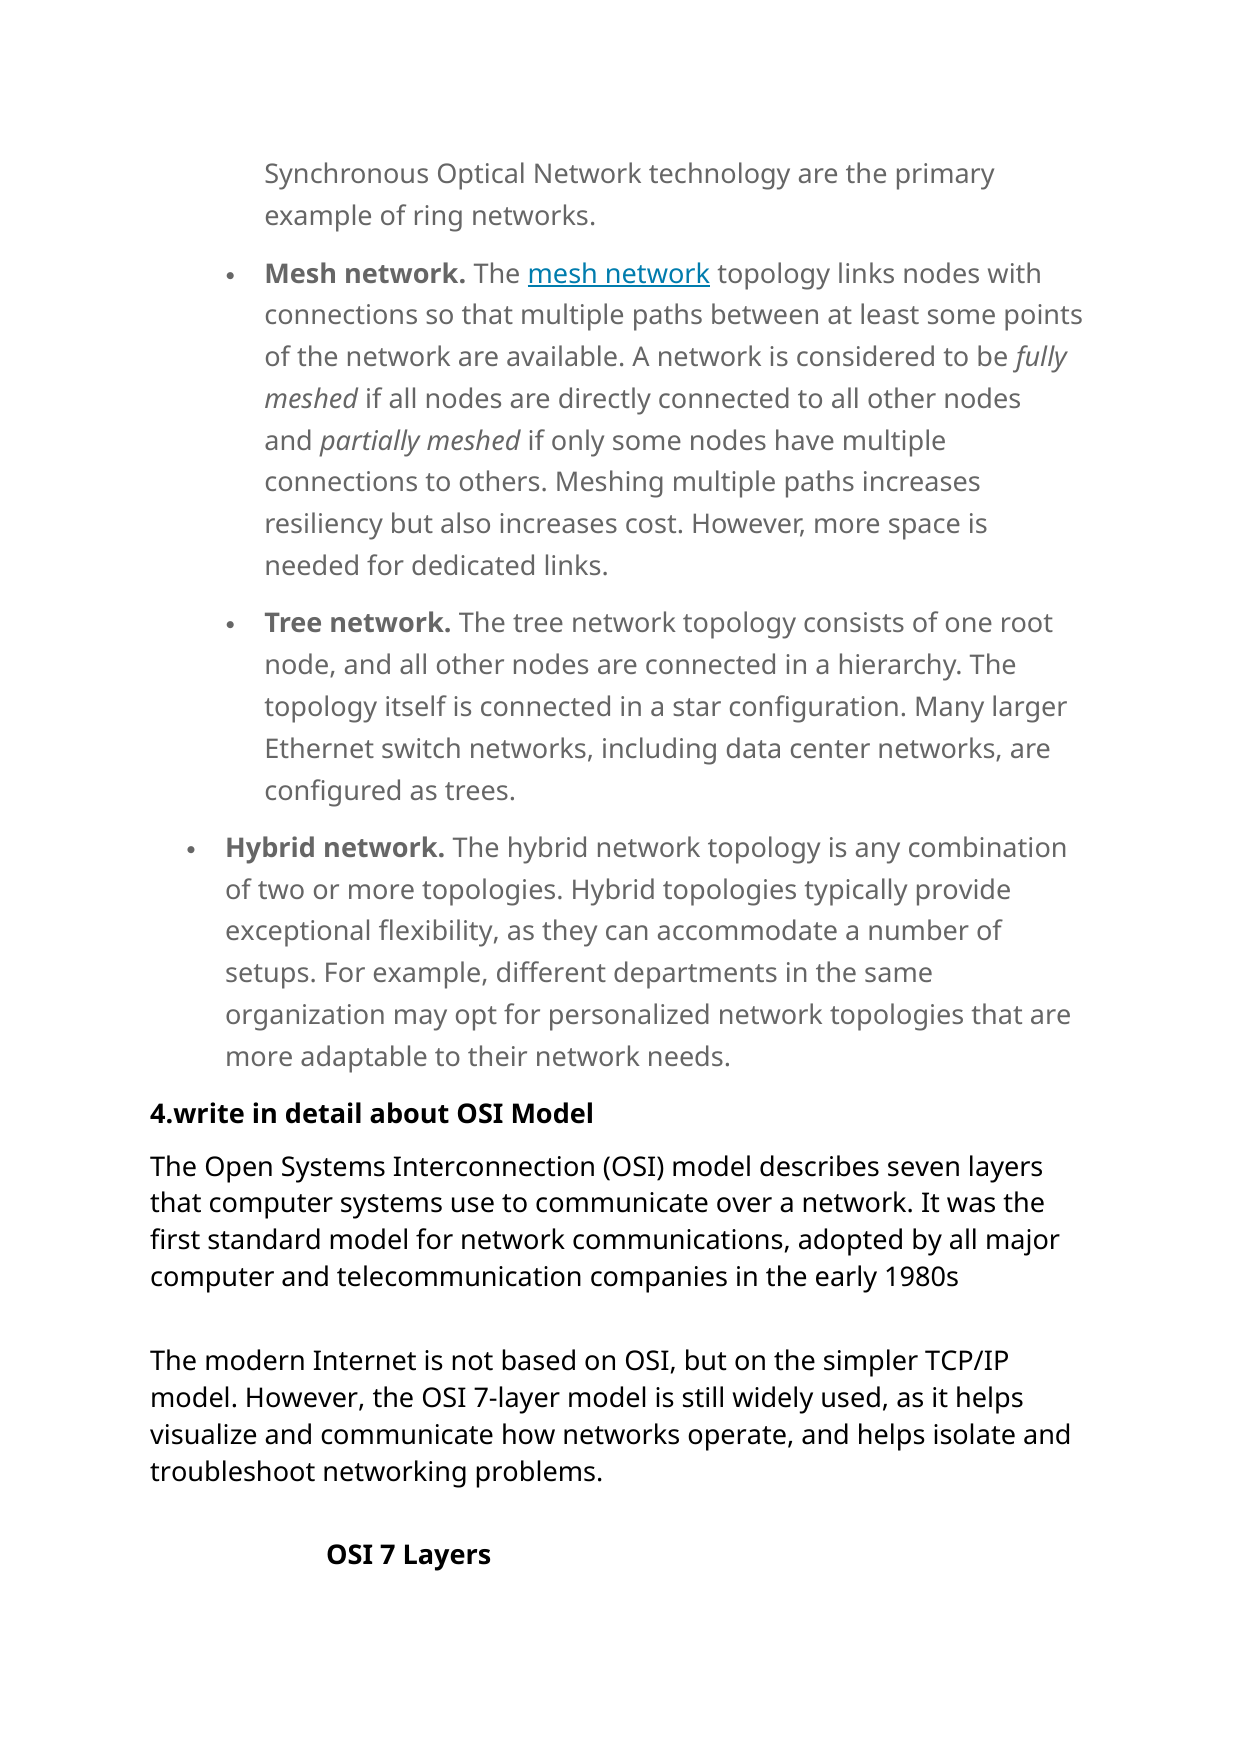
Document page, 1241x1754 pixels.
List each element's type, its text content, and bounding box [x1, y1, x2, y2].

text The Open Systems Interconnection (OSI) model describes seven layers that computer systems use to communicate over a network. It was the first standard model for network communications, adopted by all major computer and telecommunication companies in the early 1980s [150, 1147, 1090, 1294]
list Tree network. The tree network topology consists of one root node, and all other nodes are connected in a hierarchy. The topology itself is connected in a star configuration. Many larger Ethernet switch networks, including data center networks, are configured as trees. [227, 599, 1090, 808]
list Hybrid network. The hybrid network topology is any combination of two or more topologies. Hybrid topologies typically provide exceptional flexibility, as they can accommodate a number of setups. For example, different departments in the same organization may opt for personalized network topologies that are more adaptable to their network needs. [187, 823, 1090, 1074]
text The modern Internet is not based on OSI, but on the simpler TCP/IP model. However, the OSI 7-layer model is still widely used, as it helps visualize and communicate how networks operate, and helps isolate and troubleshoot networking problems. [150, 1341, 1090, 1489]
list Mesh network. The mesh network topology links nodes with connections so that multiple paths between at least some points of the network are available. A network is considered to be fully meshed if all nodes are directly connected to all other nodes and partially meshed if only some nodes have multiple connections to others. Meshing multiple paths increases resiliency but also increases cost. However, more space is needed for dedicated links. [227, 249, 1090, 583]
text OSI 7 Layers [150, 1536, 1090, 1573]
text 4.write in detail about OSI Model [150, 1090, 1090, 1131]
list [227, 150, 1090, 233]
